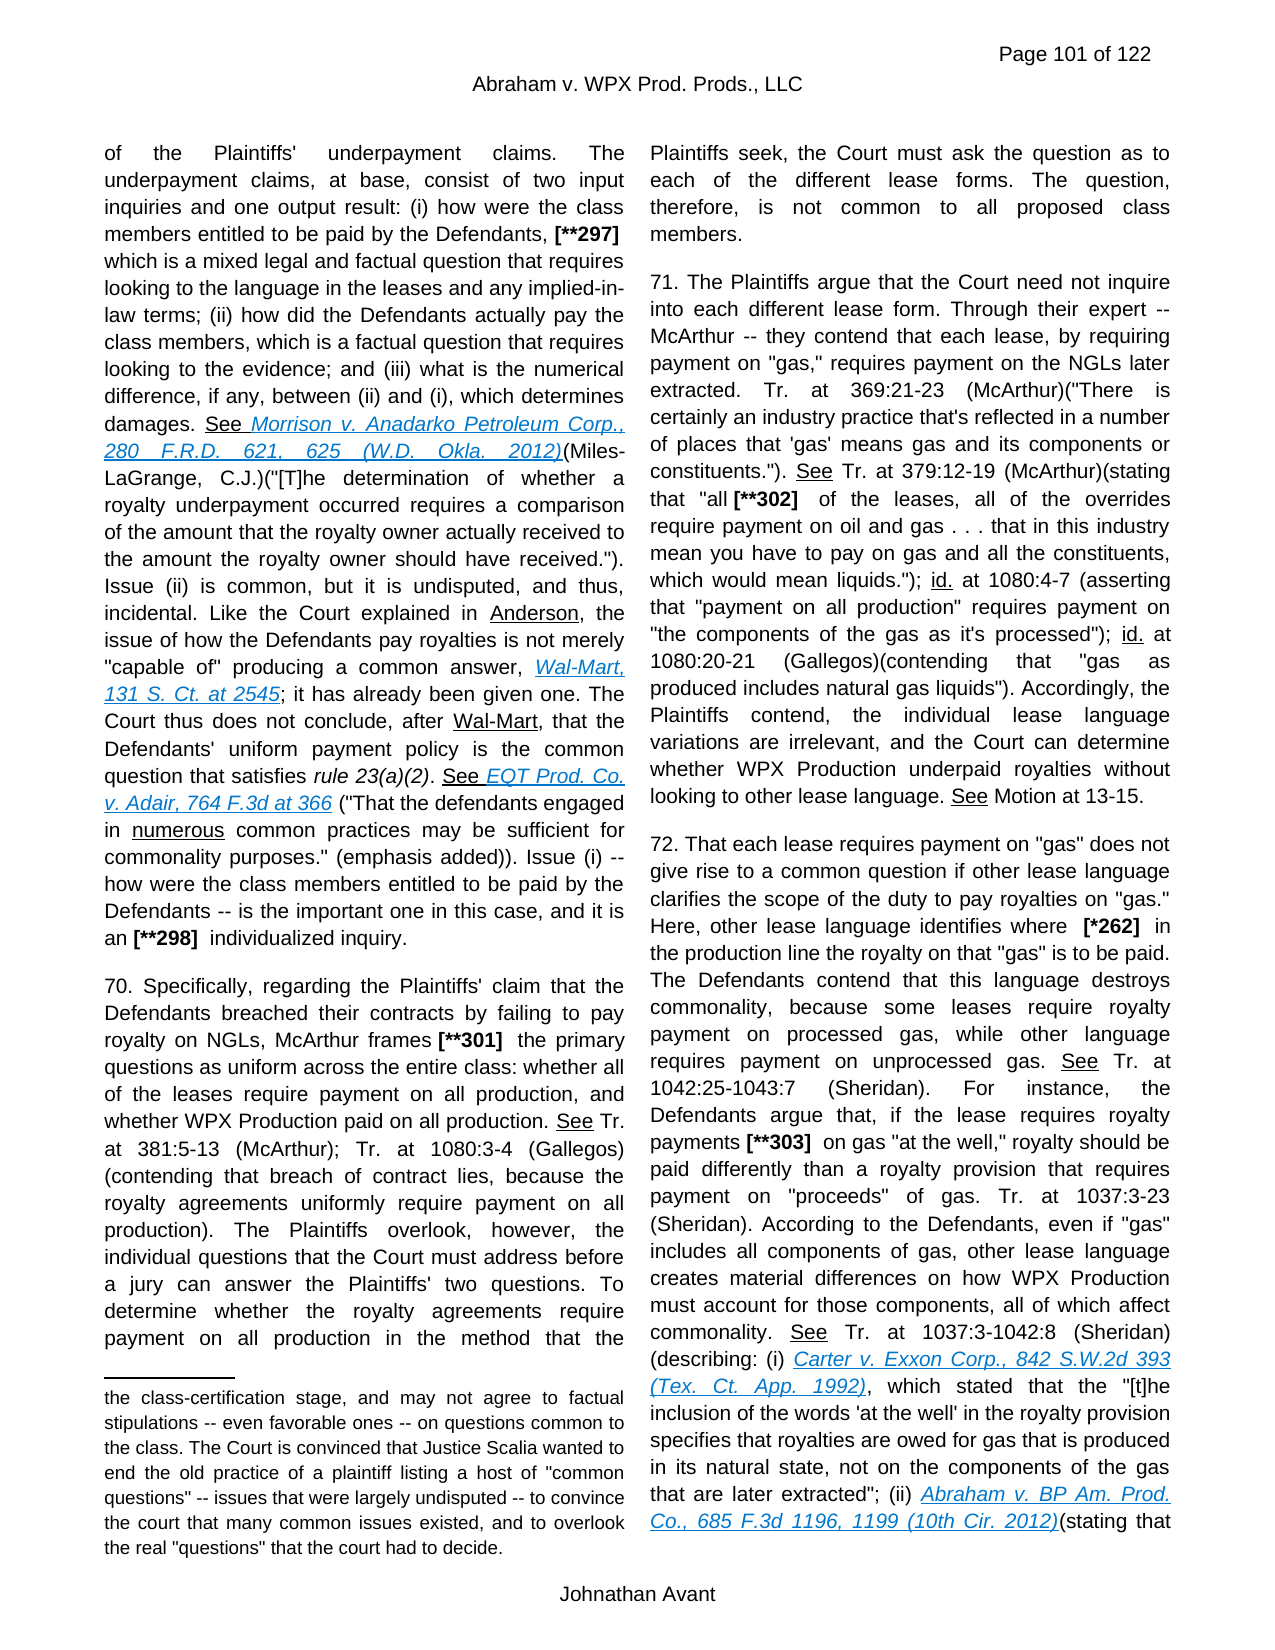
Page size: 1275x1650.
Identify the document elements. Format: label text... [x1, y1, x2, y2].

text 70. Specifically, regarding the Plaintiffs' claim that the Defendants breached their contracts by failing to pay royalty on NGLs, McArthur frames [**301] the primary questions as uniform across the entire class: whether all of the leases require payment on all production, and whether WPX Production paid on all production. See Tr. at 381:5-13 (McArthur); Tr. at 1080:3-4 (Gallegos)(contending that breach of contract lies, because the royalty agreements uniformly require payment on all production). The Plaintiffs overlook, however, the individual questions that the Court must address before a jury can answer the Plaintiffs' two questions. To determine whether the royalty agreements require payment on all production in the method that the Plaintiffs seek, the Court must ask the question as to each of the different lease forms. The question, therefore, is not common to all proposed class members. [650, 137, 1171, 246]
text 69. Regarding the underpayment claims, the Defendants paid all class royalties and overriding royalties under a uniform policy, with the exception of two of the wells committed to the 372K gathering contract, which the Court excludes from the class.70 See Ward April Depo. at 15:2-7 ("[T]o calculate royalties, it is pretty much the same methodology for the WFC gathered wells. We would take the wellhead volume times a price and then deduct any applicable post-production deductions."). This policy valued production from all wells committed to Williams Four Corners under a keep-whole method. This uniform policy, which calculates and pays the class' royalties without regard to variations in lease language, is a common issue71 of [*261] fact, and it forms one half of the Plaintiffs' underpayment claims. The underpayment claims, at base, consist of two input inquiries and one output result: (i) how were the class members entitled to be paid by the Defendants, [**297] which is a mixed legal and factual question that requires looking to the language in the leases and any implied-in-law terms; (ii) how did the Defendants actually pay the class members, which is a factual question that requires looking to the evidence; and (iii) what is the numerical difference, if any, between (ii) and (i), which determines damages. See Morrison v. Anadarko Petroleum Corp., 280 F.R.D. 621, 625 (W.D. Okla. 2012)(Miles-LaGrange, C.J.)("[T]he determination of whether a royalty underpayment occurred requires a comparison of the amount that the royalty owner actually received to the amount the royalty owner should have received."). Issue (ii) is common, but it is undisputed, and thus, incidental. Like the Court explained in Anderson, the issue of how the Defendants pay royalties is not merely "capable of" producing a common answer, Wal-Mart, 131 S. Ct. at 2545; it has already been given one. The Court thus does not conclude, after Wal-Mart, that the Defendants' uniform payment policy is the common question that satisfies rule 23(a)(2). See EQT Prod. Co. v. Adair, 764 F.3d at 366 ("That the defendants engaged in numerous common practices may be sufficient for commonality purposes." (emphasis added)). Issue (i) -- how were the class members entitled to be paid by the Defendants -- is the important one in this case, and it is an [**298] individualized inquiry. [104, 137, 625, 950]
text 70. Specifically, regarding the Plaintiffs' claim that the Defendants breached their contracts by failing to pay royalty on NGLs, McArthur frames [**301] the primary questions as uniform across the entire class: whether all of the leases require payment on all production, and whether WPX Production paid on all production. See Tr. at 381:5-13 (McArthur); Tr. at 1080:3-4 (Gallegos)(contending that breach of contract lies, because the royalty agreements uniformly require payment on all production). The Plaintiffs overlook, however, the individual questions that the Court must address before a jury can answer the Plaintiffs' two questions. To determine whether the royalty agreements require payment on all production in the method that the Plaintiffs seek, the Court must ask the question as to each of the different lease forms. The question, therefore, is not common to all proposed class members. [104, 971, 625, 1350]
text 71. The Plaintiffs argue that the Court need not inquire into each different lease form. Through their expert -- McArthur -- they contend that each lease, by requiring payment on "gas," requires payment on the NGLs later extracted. Tr. at 369:21-23 (McArthur)("There is certainly an industry practice that's reflected in a number of places that 'gas' means gas and its components or constituents."). See Tr. at 379:12-19 (McArthur)(stating that "all [**302] of the leases, all of the overrides require payment on oil and gas . . . that in this industry mean you have to pay on gas and all the constituents, which would mean liquids."); id. at 1080:4-7 (asserting that "payment on all production" requires payment on "the components of the gas as it's processed"); id. at 1080:20-21 (Gallegos)(contending that "gas as produced includes natural gas liquids"). Accordingly, the Plaintiffs contend, the individual lease language variations are irrelevant, and the Court can determine whether WPX Production underpaid royalties without looking to other lease language. See Motion at 13-15. [650, 267, 1171, 808]
